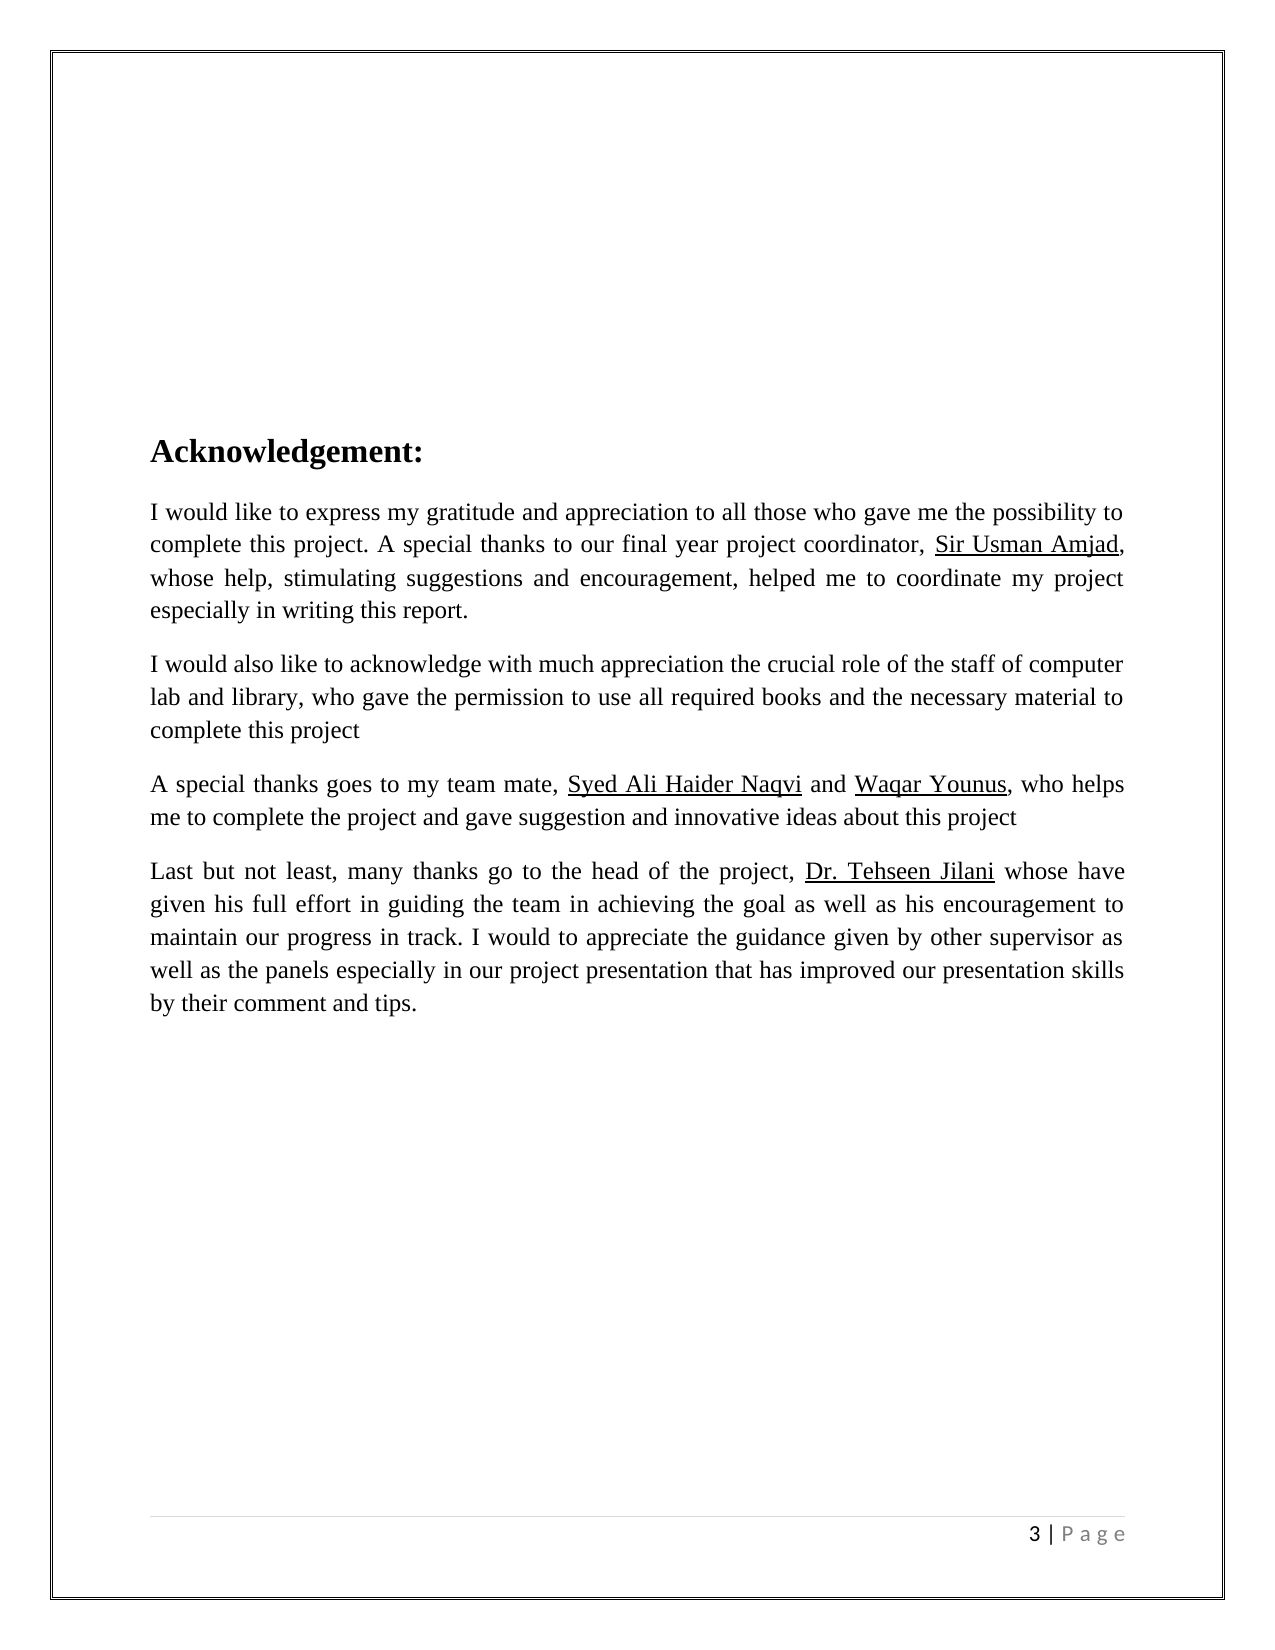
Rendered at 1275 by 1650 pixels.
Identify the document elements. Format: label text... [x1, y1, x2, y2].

text A special thanks goes to my team mate, Syed Ali Haider Naqvi and Waqar Younus, who helps me to complete the project and gave suggestion and innovative ideas about this project [150, 769, 1125, 831]
text I would like to express my gratitude and appreciation to all those who gave me the possibility to complete this project. A special thanks to our final year project coordinator, Sir Usman Amjad, whose help, stimulating suggestions and encouragement, helped me to coordinate my project especially in writing this report. [150, 497, 1125, 624]
text Acknowledgement: [150, 432, 1125, 470]
text I would also like to acknowledge with much appreciation the crucial role of the staff of computer lab and library, who gave the permission to use all required books and the necessary material to complete this project [150, 649, 1125, 744]
text Last but not least, many thanks go to the head of the project, Dr. Tehseen Jilani whose have given his full effort in guiding the team in achieving the goal as well as his encouragement to maintain our progress in track. I would to appreciate the guidance given by other supervisor as well as the panels especially in our project presentation that has improved our presentation skills by their comment and tips. [150, 856, 1125, 1017]
